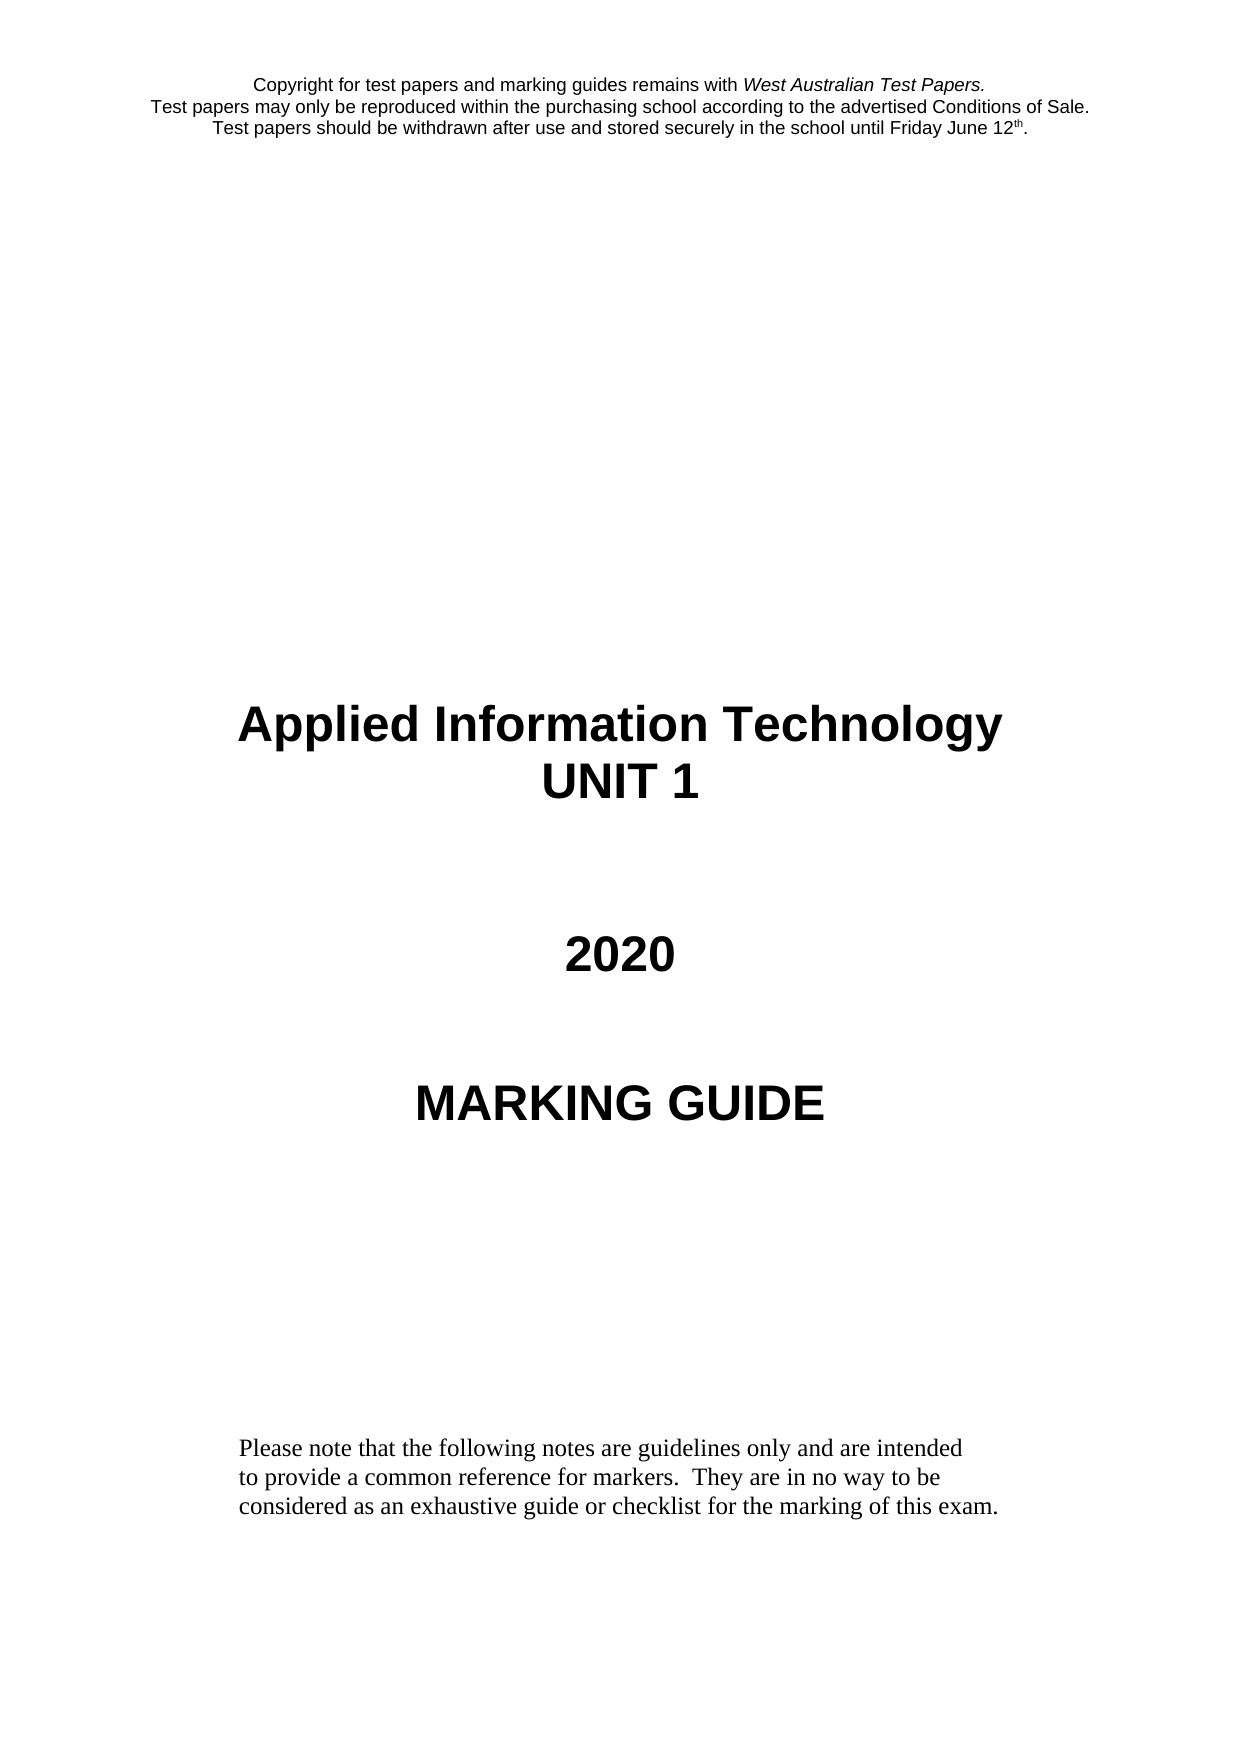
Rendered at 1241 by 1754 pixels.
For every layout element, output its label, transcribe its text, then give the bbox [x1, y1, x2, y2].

text UNIT 1 [89, 752, 1152, 809]
text to provide a common reference for markers. They are in no way to be [89, 1462, 1152, 1491]
text Please note that the following notes are guidelines only and are intended [89, 1433, 1152, 1462]
text considered as an exhaustive guide or checklist for the marking of this exam. [89, 1491, 1152, 1519]
text Applied Information Technology [89, 694, 1152, 752]
text MARKING GUIDE [89, 1073, 1152, 1130]
subtitle 2020 [89, 924, 1152, 982]
